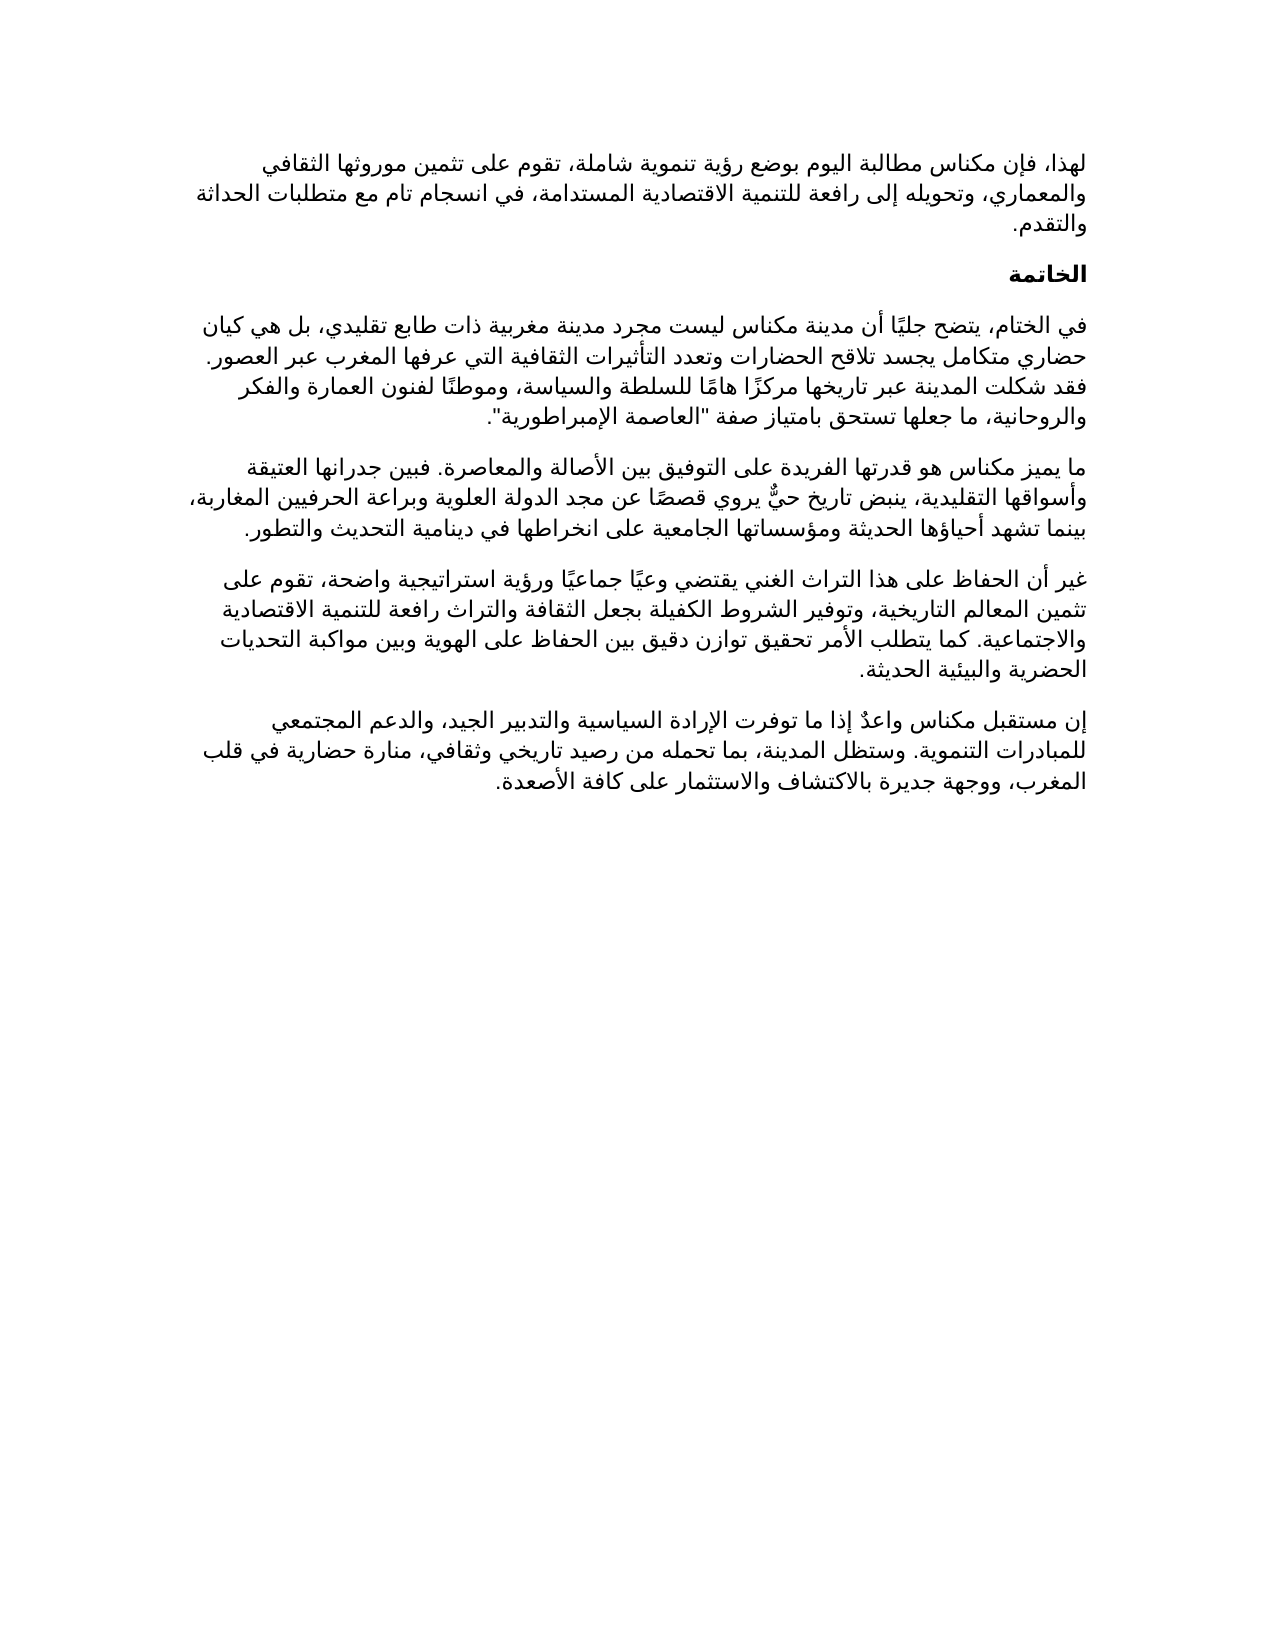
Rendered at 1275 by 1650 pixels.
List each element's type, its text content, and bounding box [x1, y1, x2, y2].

text غير أن الحفاظ على هذا التراث الغني يقتضي وعيًا جماعيًا ورؤية استراتيجية واضحة، تقوم على تثمين المعالم التاريخية، وتوفير الشروط الكفيلة بجعل الثقافة والتراث رافعة للتنمية الاقتصادية والاجتماعية. كما يتطلب الأمر تحقيق توازن دقيق بين الحفاظ على الهوية وبين مواكبة التحديات الحضرية والبيئية الحديثة. [187, 566, 1087, 683]
text في الختام، يتضح جليًا أن مدينة مكناس ليست مجرد مدينة مغربية ذات طابع تقليدي، بل هي كيان حضاري متكامل يجسد تلاقح الحضارات وتعدد التأثيرات الثقافية التي عرفها المغرب عبر العصور. فقد شكلت المدينة عبر تاريخها مركزًا هامًا للسلطة والسياسة، وموطنًا لفنون العمارة والفكر والروحانية، ما جعلها تستحق بامتياز صفة "العاصمة الإمبراطورية". [187, 312, 1087, 429]
text إن مستقبل مكناس واعدٌ إذا ما توفرت الإرادة السياسية والتدبير الجيد، والدعم المجتمعي للمبادرات التنموية. وستظل المدينة، بما تحمله من رصيد تاريخي وثقافي، منارة حضارية في قلب المغرب، ووجهة جديرة بالاكتشاف والاستثمار على كافة الأصعدة. [187, 707, 1087, 794]
text ما يميز مكناس هو قدرتها الفريدة على التوفيق بين الأصالة والمعاصرة. فبين جدرانها العتيقة وأسواقها التقليدية، ينبض تاريخ حيٌّ يروي قصصًا عن مجد الدولة العلوية وبراعة الحرفيين المغاربة، بينما تشهد أحياؤها الحديثة ومؤسساتها الجامعية على انخراطها في دينامية التحديث والتطور. [187, 454, 1087, 541]
text لهذا، فإن مكناس مطالبة اليوم بوضع رؤية تنموية شاملة، تقوم على تثمين موروثها الثقافي والمعماري، وتحويله إلى رافعة للتنمية الاقتصادية المستدامة، في انسجام تام مع متطلبات الحداثة والتقدم. [187, 150, 1087, 237]
text الخاتمة [187, 261, 1087, 288]
